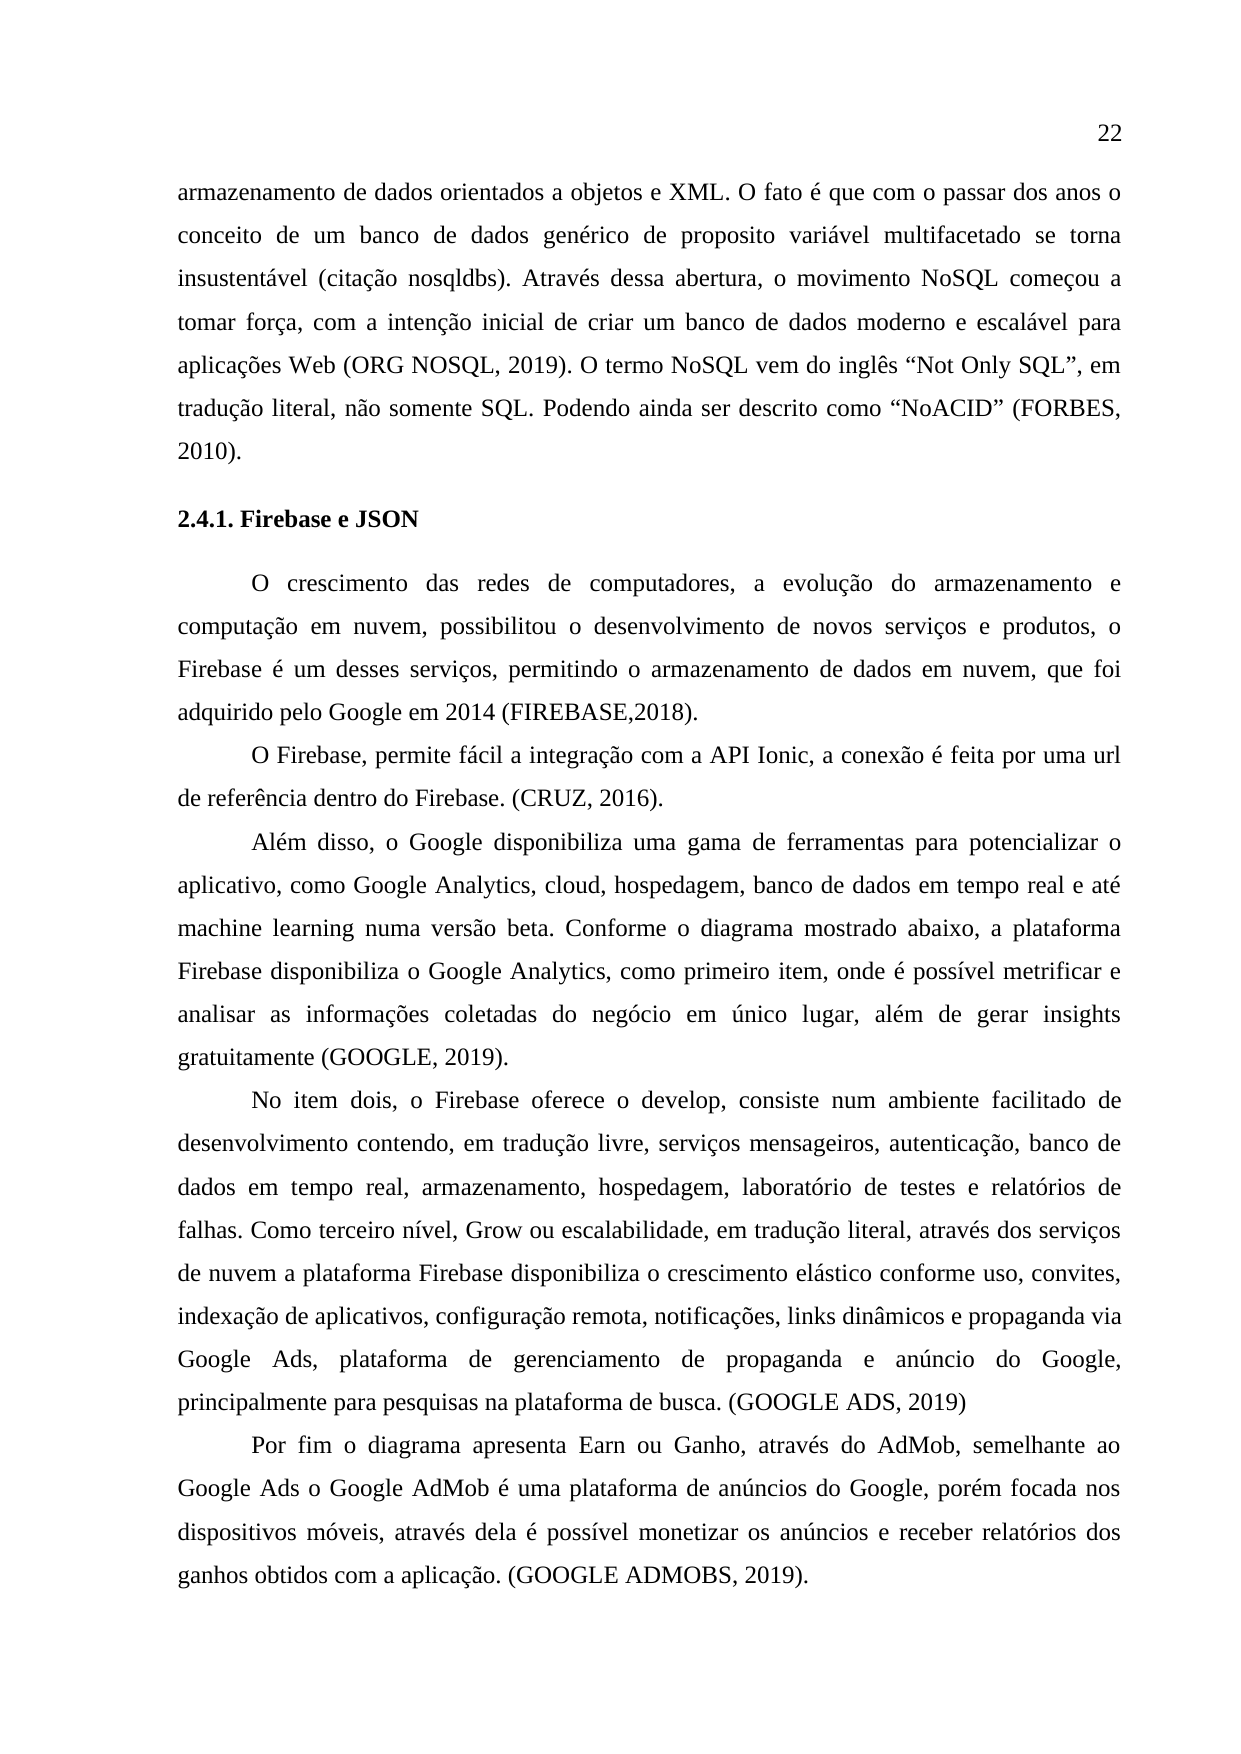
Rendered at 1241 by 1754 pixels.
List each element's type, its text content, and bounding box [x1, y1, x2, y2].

text O Firebase, permite fácil a integração com a API Ionic, a conexão é feita por uma url de referência dentro do Firebase. (CRUZ, 2016). [177, 740, 1122, 812]
text Por fim o diagrama apresenta Earn ou Ganho, através do AdMob, semelhante ao Google Ads o Google AdMob é uma plataforma de anúncios do Google, porém focada nos dispositivos móveis, através dela é possível monetizar os anúncios e receber relatórios dos ganhos obtidos com a aplicação. (GOOGLE ADMOBS, 2019). [177, 1430, 1122, 1588]
subtitle 2.4.1. Firebase e JSON [177, 504, 1122, 533]
text No item dois, o Firebase oferece o develop, consiste num ambiente facilitado de desenvolvimento contendo, em tradução livre, serviços mensageiros, autenticação, banco de dados em tempo real, armazenamento, hospedagem, laboratório de testes e relatórios de falhas. Como terceiro nível, Grow ou escalabilidade, em tradução literal, através dos serviços de nuvem a plataforma Firebase disponibiliza o crescimento elástico conforme uso, convites, indexação de aplicativos, configuração remota, notificações, links dinâmicos e propaganda via Google Ads, plataforma de gerenciamento de propaganda e anúncio do Google, principalmente para pesquisas na plataforma de busca. (GOOGLE ADS, 2019) [177, 1085, 1122, 1416]
text Além disso, o Google disponibiliza uma gama de ferramentas para potencializar o aplicativo, como Google Analytics, cloud, hospedagem, banco de dados em tempo real e até machine learning numa versão beta. Conforme o diagrama mostrado abaixo, a plataforma Firebase disponibiliza o Google Analytics, como primeiro item, onde é possível metrificar e analisar as informações coletadas do negócio em único lugar, além de gerar insights gratuitamente (GOOGLE, 2019). [177, 827, 1122, 1071]
text O crescimento das redes de computadores, a evolução do armazenamento e computação em nuvem, possibilitou o desenvolvimento de novos serviços e produtos, o Firebase é um desses serviços, permitindo o armazenamento de dados em nuvem, que foi adquirido pelo Google em 2014 (FIREBASE,2018). [177, 568, 1122, 726]
